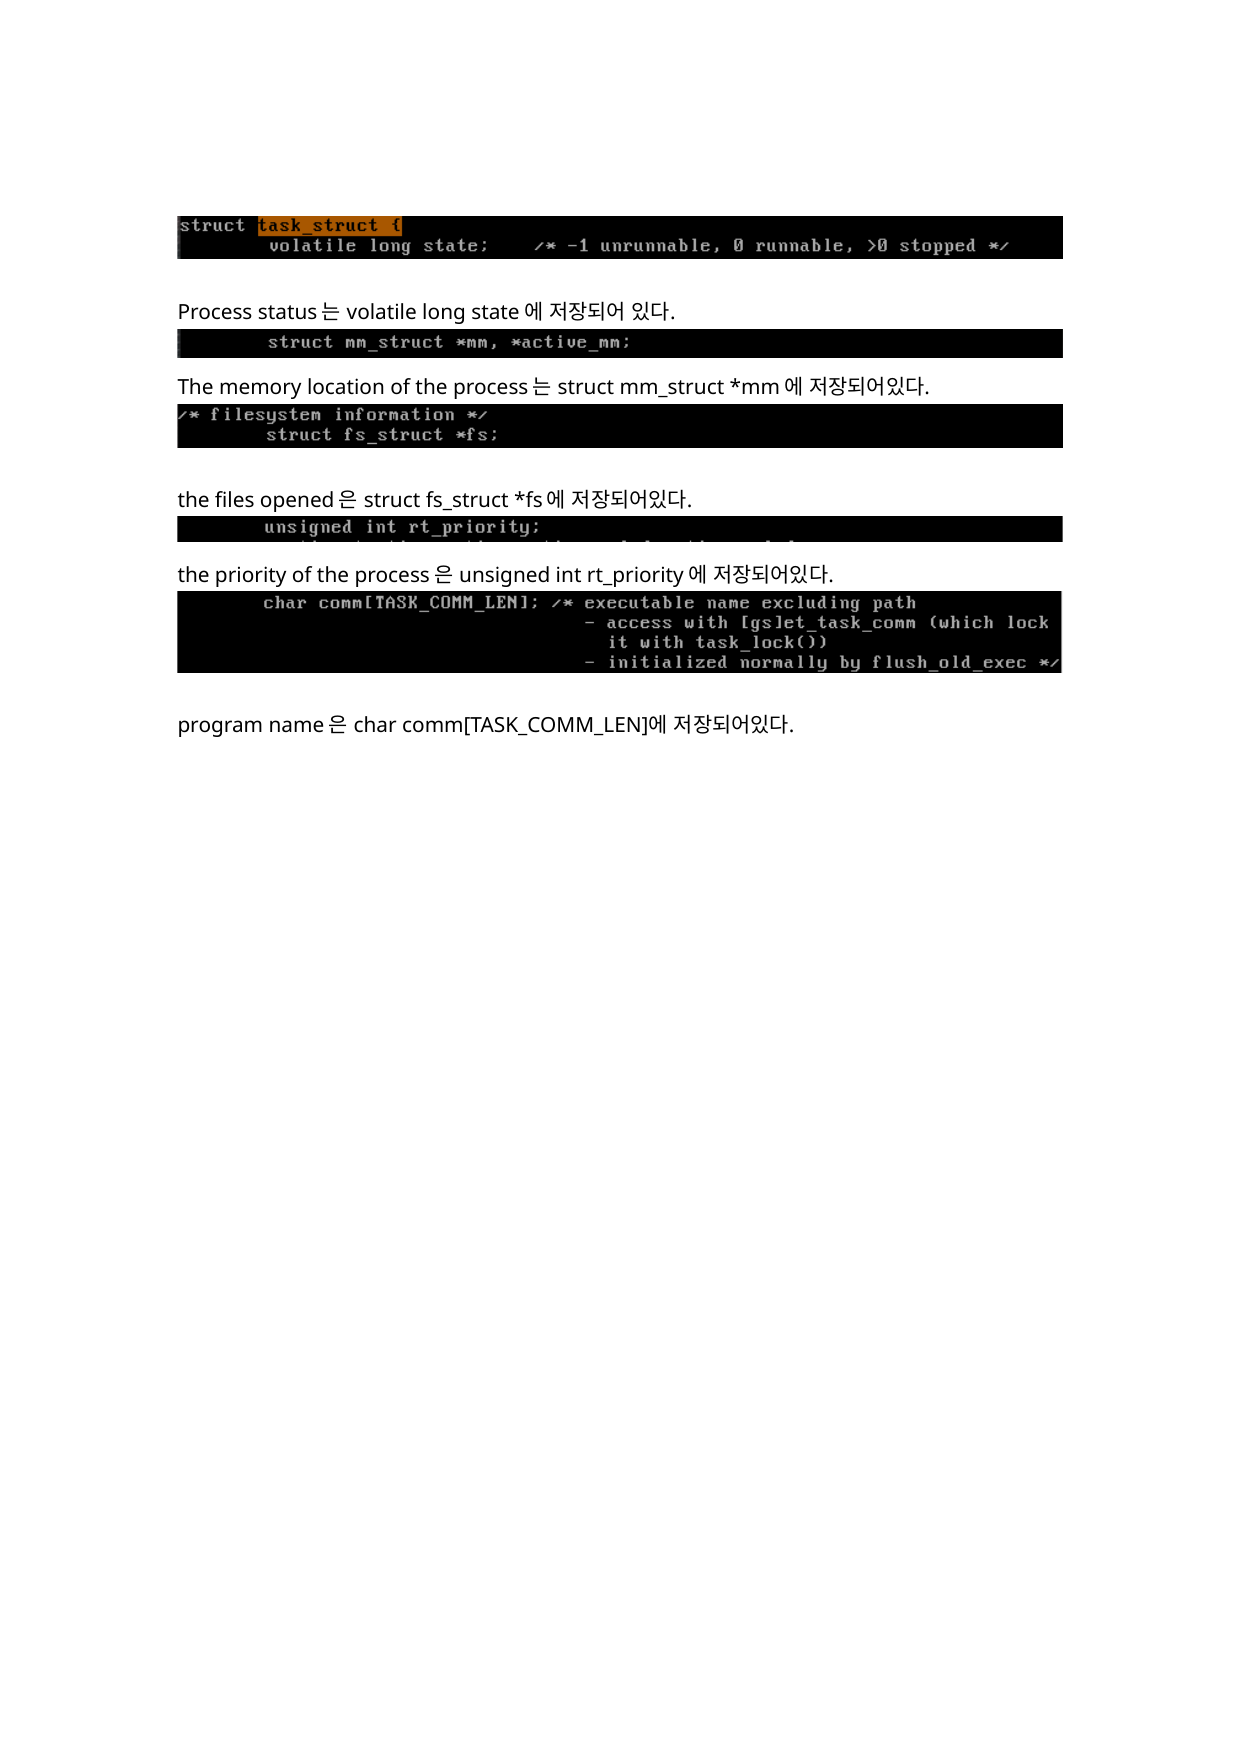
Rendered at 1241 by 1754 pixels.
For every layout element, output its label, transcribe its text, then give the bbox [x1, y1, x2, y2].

picture [177, 329, 1063, 358]
picture [177, 404, 1063, 448]
text the files opened은 struct fs_struct *fs에 저장되어있다. [177, 479, 1063, 516]
text The memory location of the process는 struct mm_struct *mm에 저장되어있다. [177, 367, 1063, 404]
text program name은 char comm[TASK_COMM_LEN]에 저장되어있다. [177, 704, 1063, 742]
text Process status는 volatile long state에 저장되어 있다. [177, 292, 1063, 329]
picture [177, 591, 1063, 673]
picture [177, 516, 1063, 542]
picture [177, 216, 1063, 259]
text the priority of the process은 unsigned int rt_priority에 저장되어있다. [177, 554, 1063, 591]
